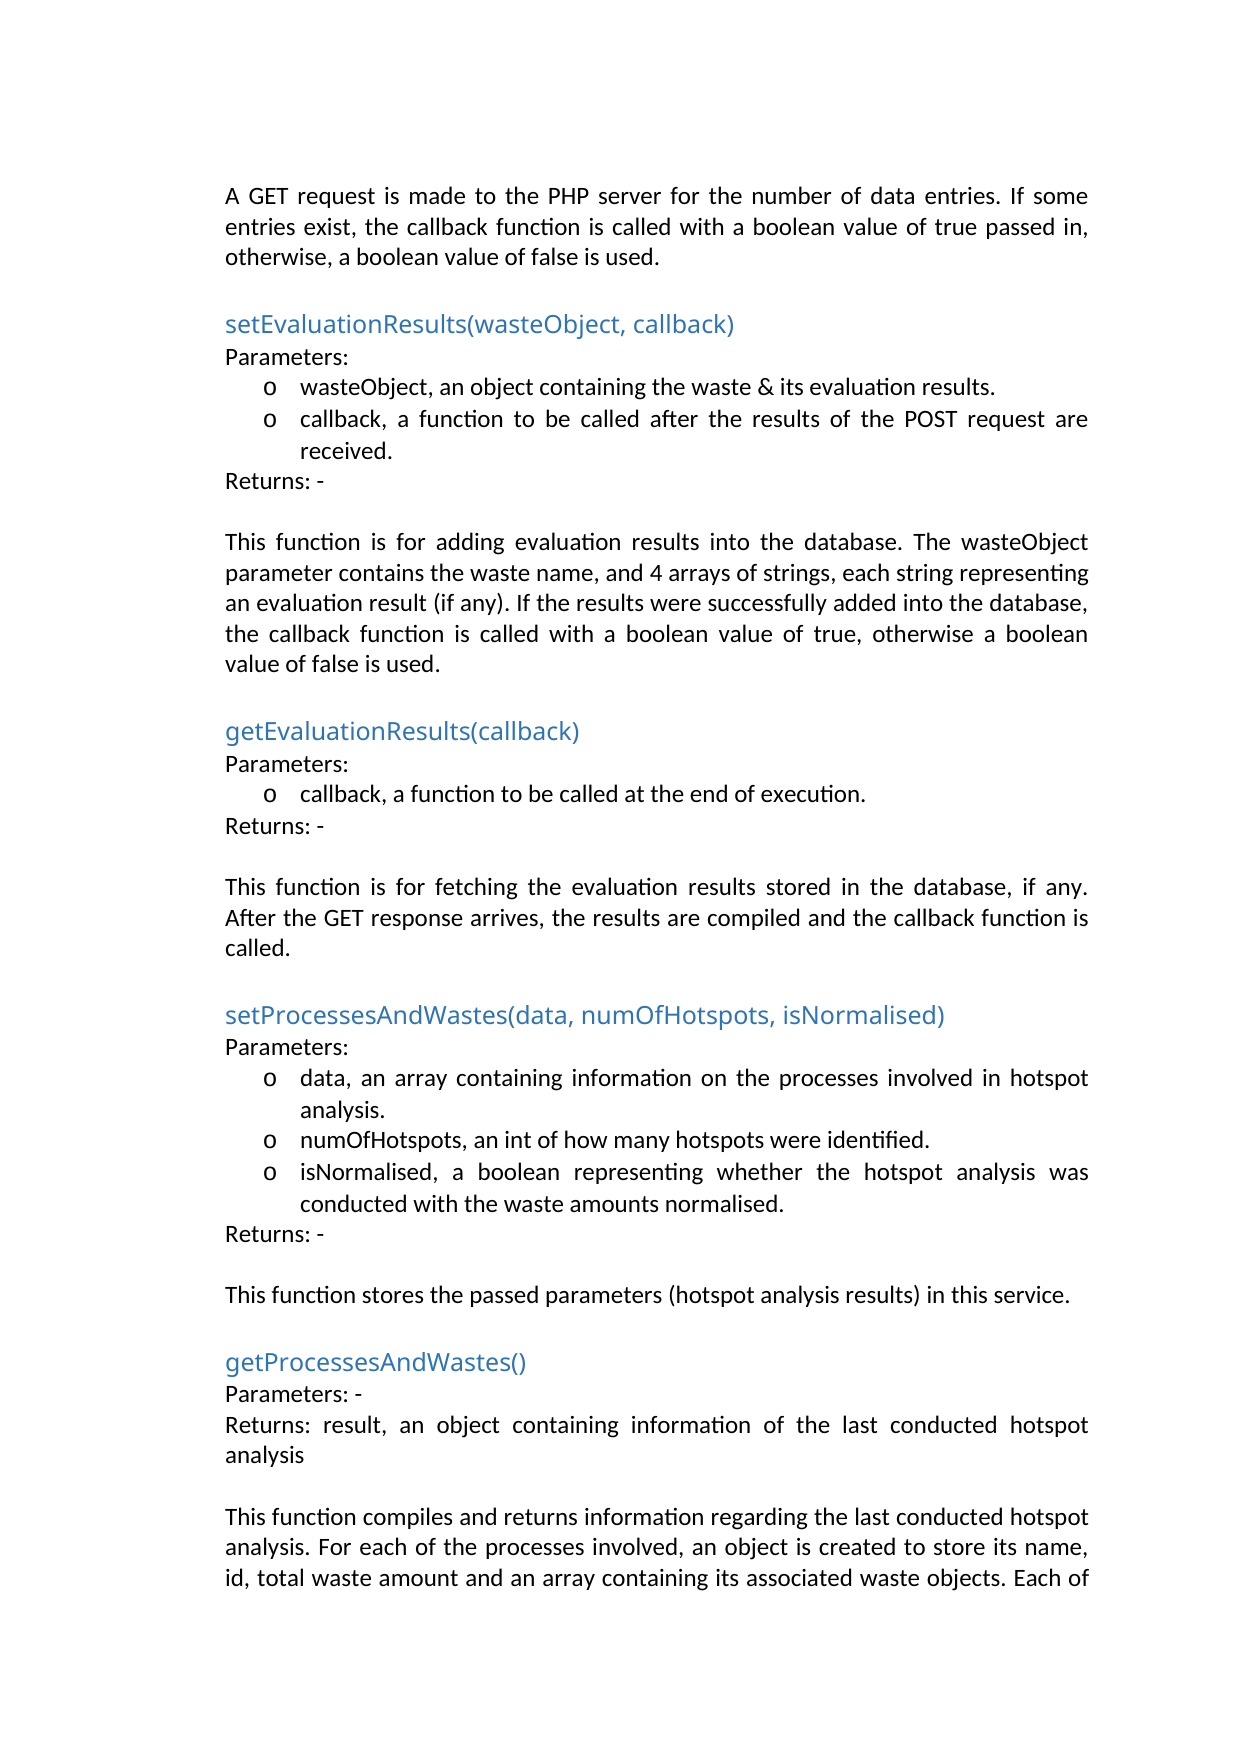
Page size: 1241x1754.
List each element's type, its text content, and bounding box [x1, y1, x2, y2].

subtitle setEvaluationResults(wasteObject, callback) [225, 307, 1090, 341]
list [225, 1501, 1090, 1592]
list callback, a function to be called after the results of the POST request are received. [262, 403, 1090, 465]
list numOfHotspots, an int of how many hotspots were identified. [262, 1124, 1090, 1156]
list Parameters: [225, 1031, 1090, 1062]
text A GET request is made to the PHP server for the number of data entries. If some entries exist, the callback function is called with a boolean value of true passed in, otherwise, a boolean value of false is used. [225, 181, 1090, 272]
list Parameters: [225, 341, 1090, 371]
list This function is for adding evaluation results into the database. The wasteObject parameter contains the waste name, and 4 arrays of strings, each string representing an evaluation result (if any). If the results were successfully added into the database, the callback function is called with a boolean value of true, otherwise a boolean value of false is used. [225, 526, 1090, 679]
list callback, a function to be called at the end of execution. [262, 778, 1090, 810]
text Returns: - [225, 1218, 1090, 1249]
list data, an array containing information on the processes involved in hotspot analysis. [262, 1062, 1090, 1124]
text Returns: - [225, 810, 1090, 841]
subtitle getEvaluationResults(callback) [225, 714, 1090, 748]
subtitle setProcessesAndWastes(data, numOfHotspots, isNormalised) [225, 997, 1090, 1031]
list Parameters: - [225, 1379, 1090, 1409]
list Returns: result, an object containing information of the last conducted hotspot analysis [225, 1409, 1090, 1470]
subtitle getProcessesAndWastes() [225, 1344, 1090, 1379]
list wasteObject, an object containing the waste & its evaluation results. [262, 371, 1090, 403]
list Returns: - [225, 465, 1090, 496]
list Parameters: [225, 748, 1090, 778]
text This function stores the passed parameters (hotspot analysis results) in this service. [225, 1279, 1090, 1310]
text This function is for fetching the evaluation results stored in the database, if any. After the GET response arrives, the results are compiled and the callback function is called. [225, 871, 1090, 963]
list isNormalised, a boolean representing whether the hotspot analysis was conducted with the waste amounts normalised. [262, 1156, 1090, 1218]
